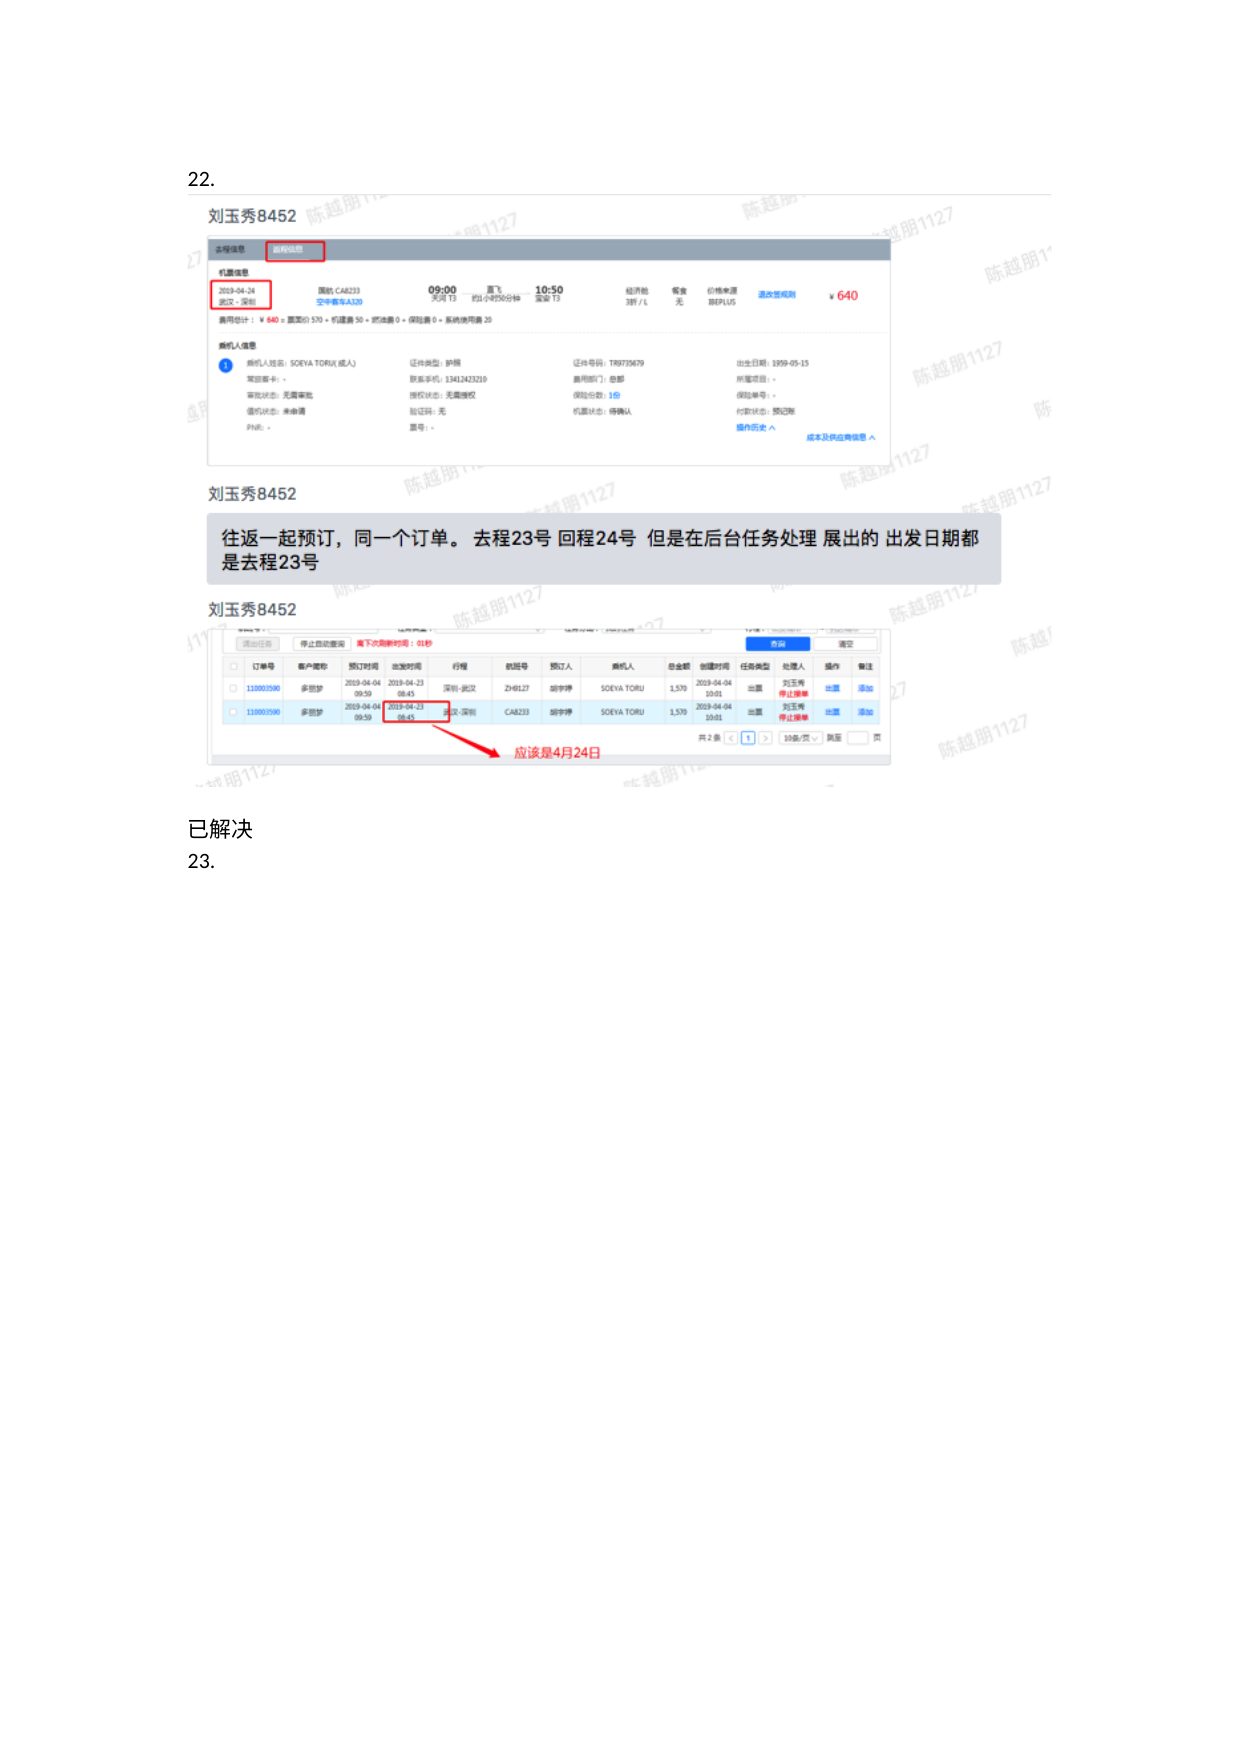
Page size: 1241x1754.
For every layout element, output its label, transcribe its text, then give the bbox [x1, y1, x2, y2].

picture [187, 194, 1052, 787]
